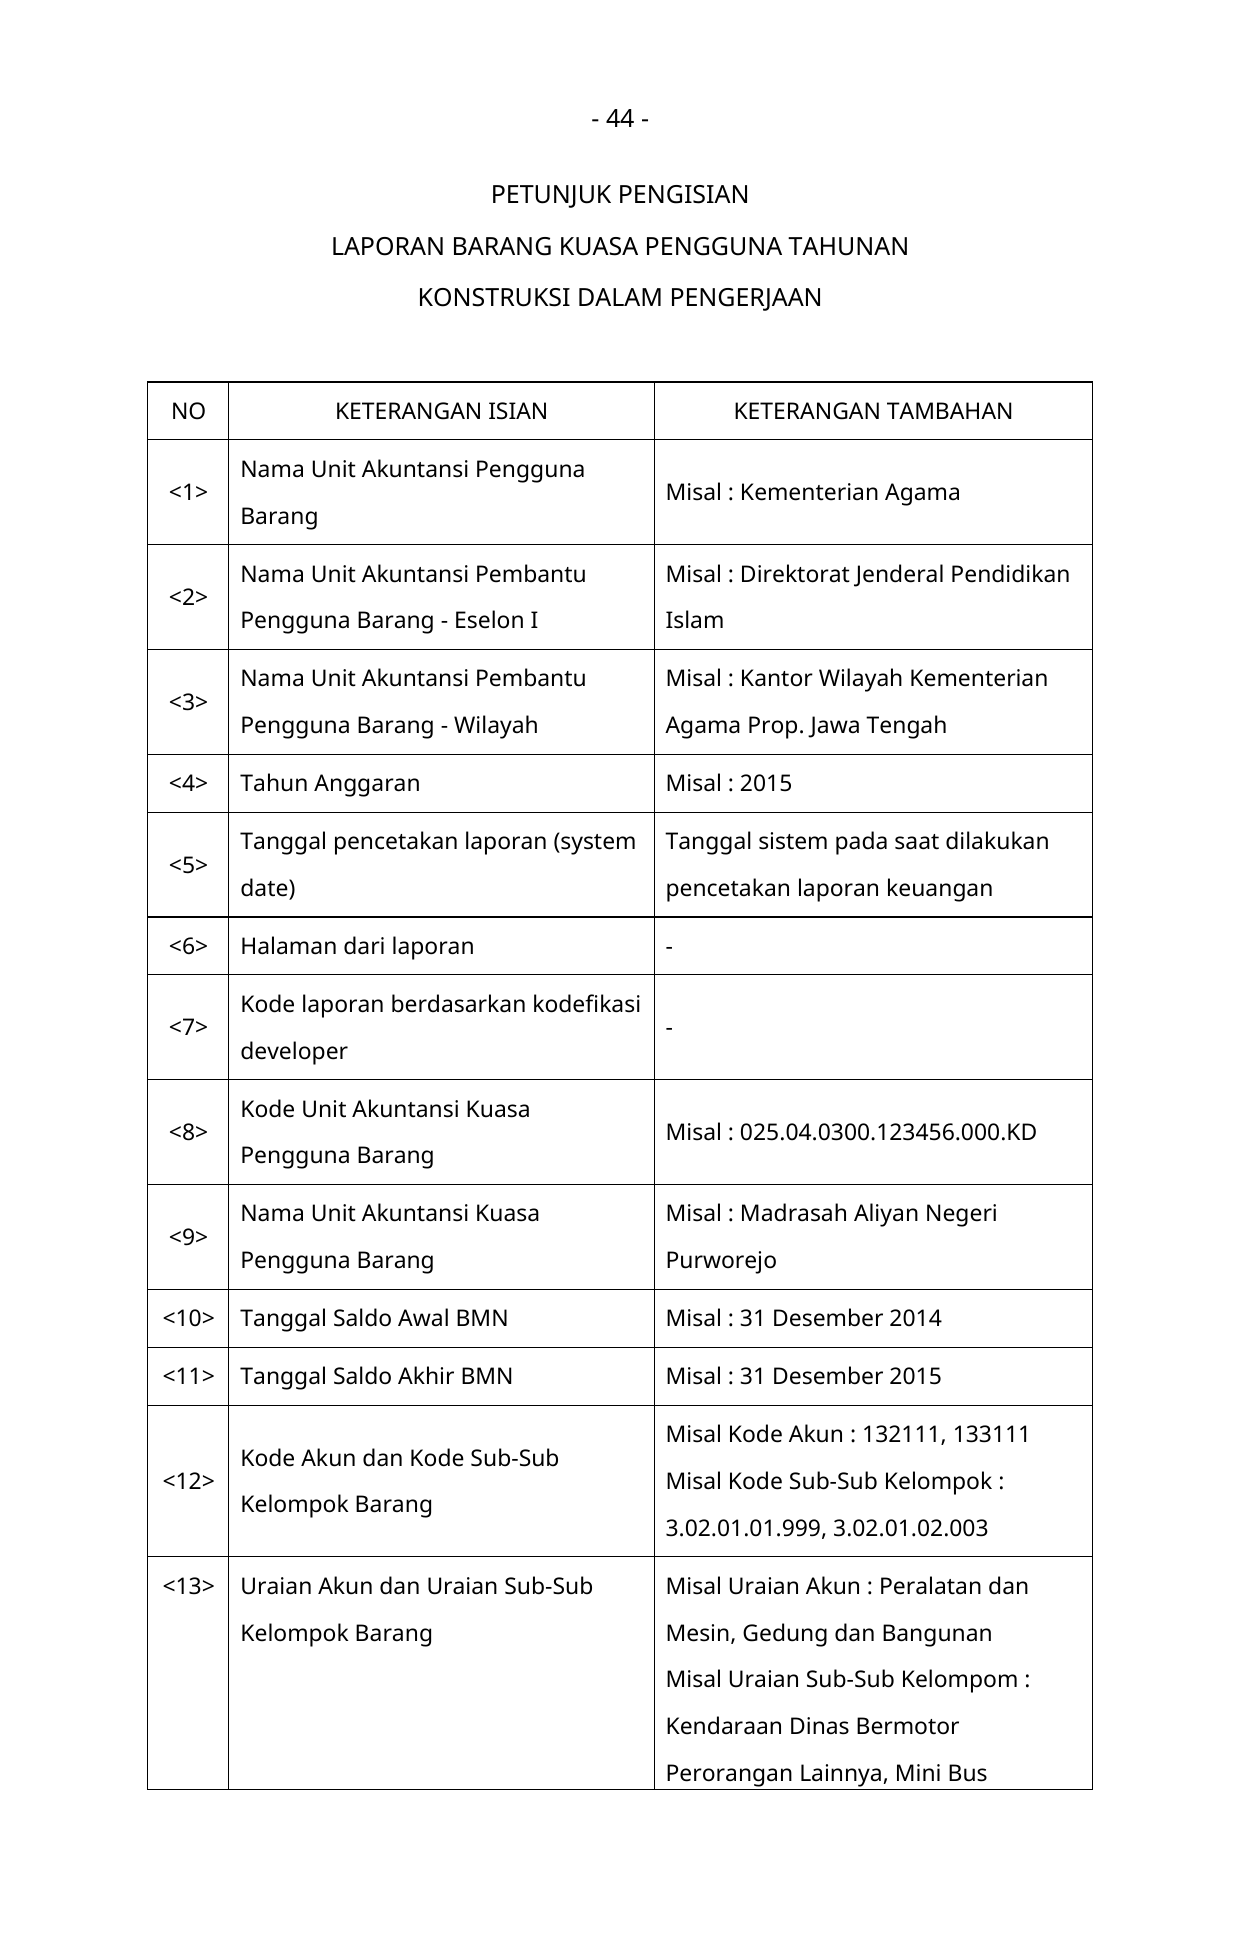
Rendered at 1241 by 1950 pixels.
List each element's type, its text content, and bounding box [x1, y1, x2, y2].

table_cell Kode laporan berdasarkan kodefikasi developer [229, 975, 654, 1079]
table_header NO [148, 383, 228, 439]
table_cell - [655, 918, 1092, 974]
text PETUNJUK PENGISIAN [148, 177, 1092, 211]
table_cell Misal : 025.04.0300.123456.000.KD [655, 1080, 1092, 1184]
table_cell Nama Unit Akuntansi Pembantu Pengguna Barang - Eselon I [229, 545, 654, 649]
table_cell Nama Unit Akuntansi Pengguna Barang [229, 440, 654, 544]
table_cell <13> [148, 1557, 228, 1788]
table_cell Misal : Kantor Wilayah Kementerian Agama Prop. Jawa Tengah [655, 650, 1092, 754]
table_cell <5> [148, 813, 228, 916]
text LAPORAN BARANG KUASA PENGGUNA TAHUNAN [148, 228, 1092, 262]
table_cell <8> [148, 1080, 228, 1184]
table_cell Misal Kode Akun : 132111, 133111 Misal Kode Sub-Sub Kelompok : 3.02.01.01.999, 3.02.01.02.003 [655, 1406, 1092, 1556]
table_header KETERANGAN ISIAN [229, 383, 654, 439]
table_cell <1> [148, 440, 228, 544]
table_cell Misal : Kementerian Agama [655, 440, 1092, 544]
table_cell Tahun Anggaran [229, 755, 654, 812]
table_cell <2> [148, 545, 228, 649]
table_cell <9> [148, 1185, 228, 1289]
table_cell Nama Unit Akuntansi Kuasa Pengguna Barang [229, 1185, 654, 1289]
table_cell Kode Akun dan Kode Sub-Sub Kelompok Barang [229, 1406, 654, 1556]
table_cell <6> [148, 918, 228, 974]
table_cell Nama Unit Akuntansi Pembantu Pengguna Barang - Wilayah [229, 650, 654, 754]
table_cell - [655, 975, 1092, 1079]
table_cell <7> [148, 975, 228, 1079]
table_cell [655, 1557, 1092, 1788]
table_cell Misal : 31 Desember 2014 [655, 1290, 1092, 1347]
table_header KETERANGAN TAMBAHAN [655, 383, 1092, 439]
table_cell Misal : Madrasah Aliyan Negeri Purworejo [655, 1185, 1092, 1289]
table_cell Tanggal Saldo Akhir BMN [229, 1348, 654, 1404]
table_cell Kode Unit Akuntansi Kuasa Pengguna Barang [229, 1080, 654, 1184]
table_cell <3> [148, 650, 228, 754]
table_cell Tanggal pencetakan laporan (system date) [229, 813, 654, 916]
table_cell Misal : 31 Desember 2015 [655, 1348, 1092, 1404]
table_cell Tanggal Saldo Awal BMN [229, 1290, 654, 1347]
table_cell Tanggal sistem pada saat dilakukan pencetakan laporan keuangan [655, 813, 1092, 916]
text KONSTRUKSI DALAM PENGERJAAN [148, 279, 1092, 313]
table_cell Halaman dari laporan [229, 918, 654, 974]
table_cell <4> [148, 755, 228, 812]
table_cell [229, 1557, 654, 1788]
table_cell <11> [148, 1348, 228, 1404]
table_cell Misal : 2015 [655, 755, 1092, 812]
table_cell Misal : Direktorat Jenderal Pendidikan Islam [655, 545, 1092, 649]
table_cell <10> [148, 1290, 228, 1347]
table_cell <12> [148, 1406, 228, 1556]
